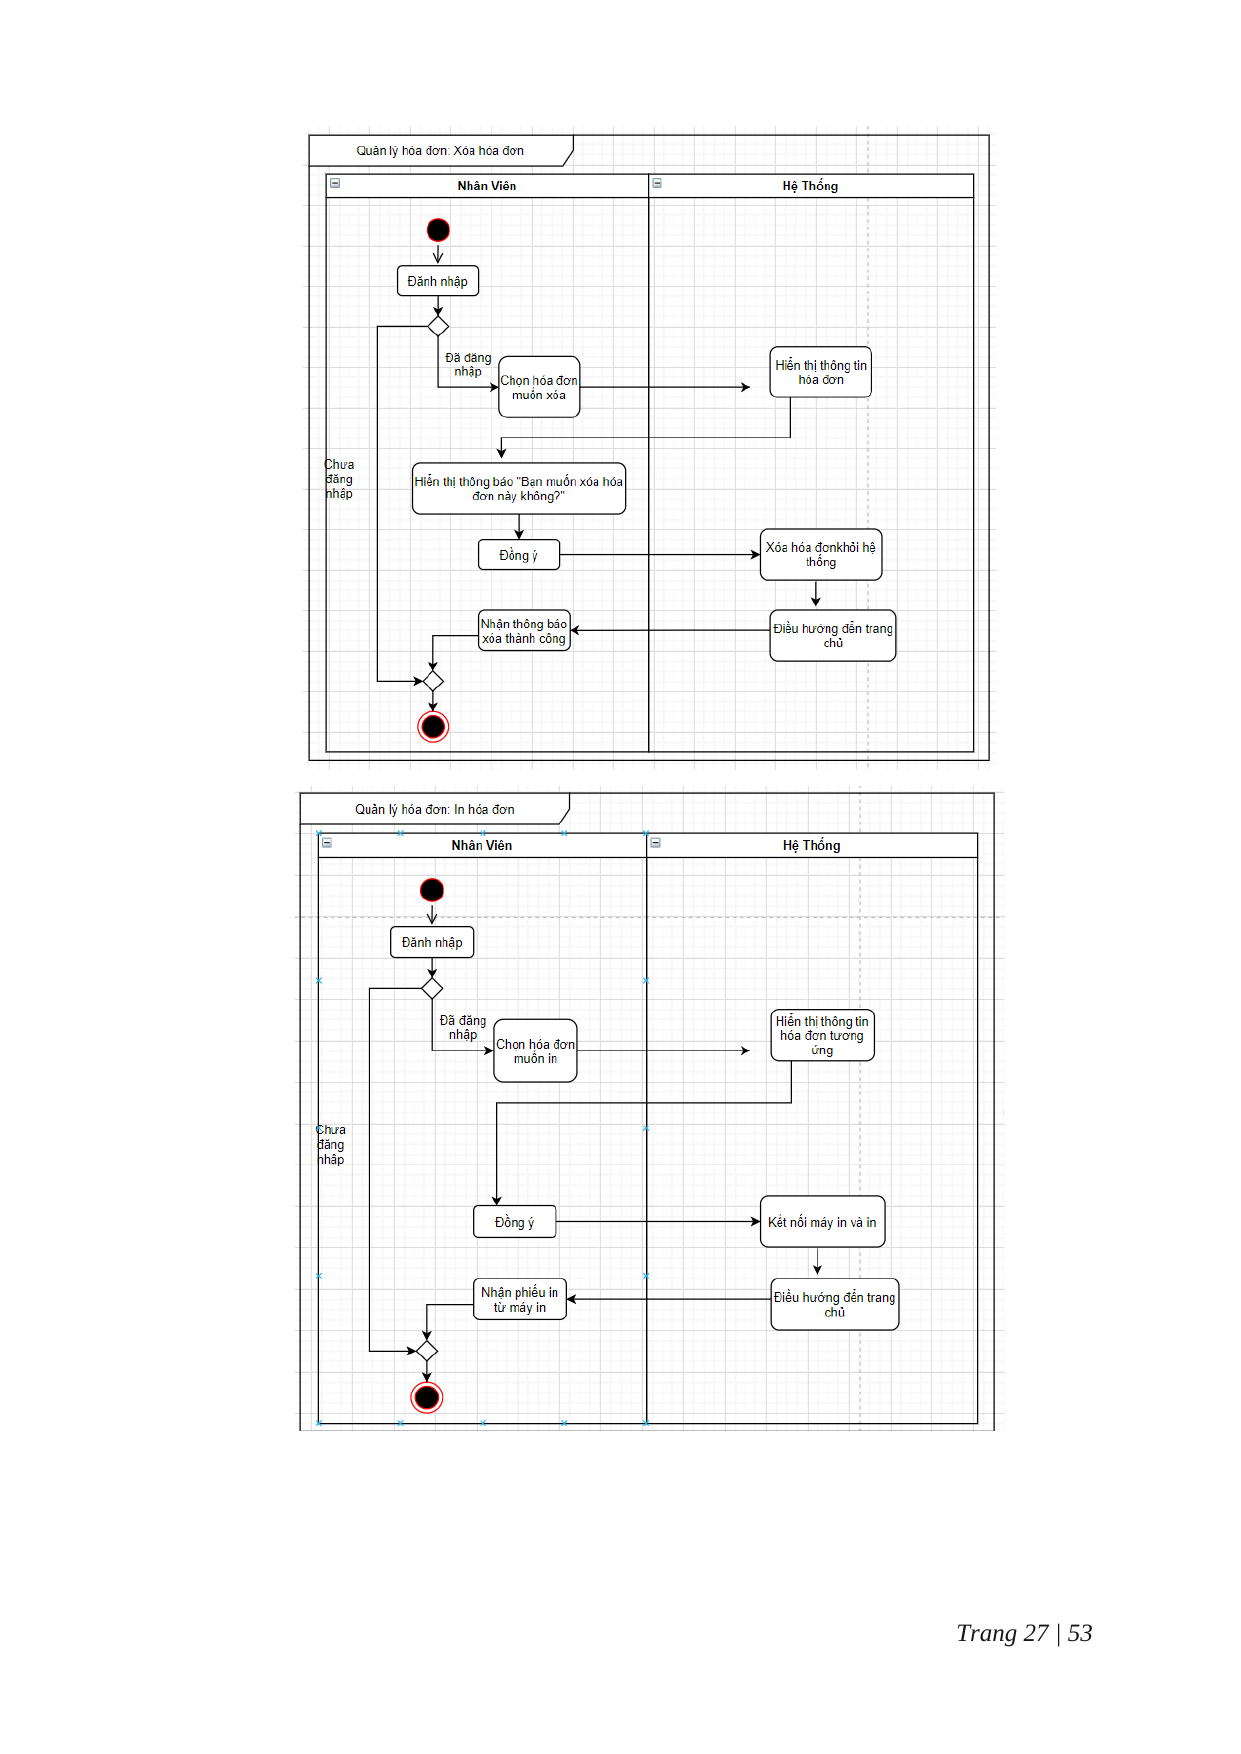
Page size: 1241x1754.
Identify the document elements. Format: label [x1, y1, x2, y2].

picture [302, 126, 997, 770]
picture [294, 786, 1005, 1431]
